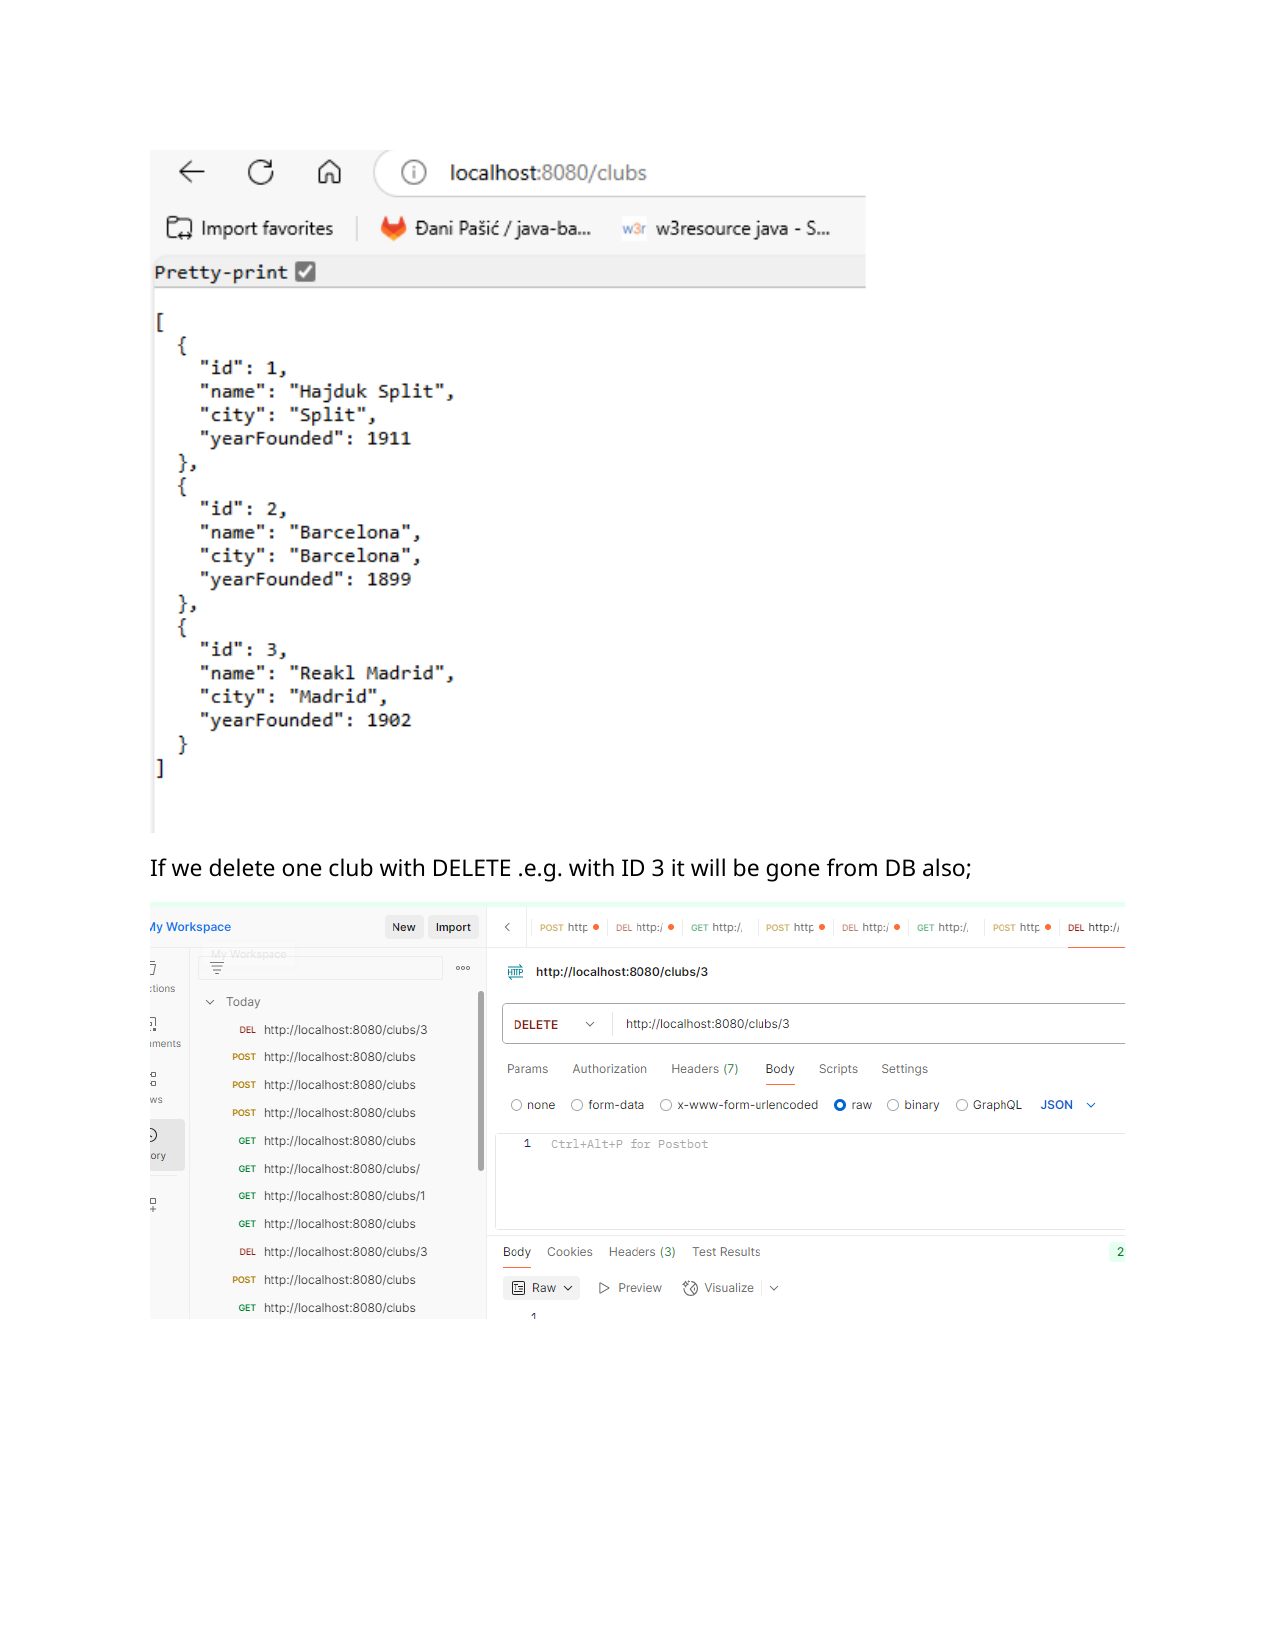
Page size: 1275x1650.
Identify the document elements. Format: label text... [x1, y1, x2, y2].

picture [150, 150, 866, 833]
text If we delete one club with DELETE .e.g. with ID 3 it will be gone from DB also; [150, 852, 1125, 883]
picture [150, 902, 1125, 1319]
